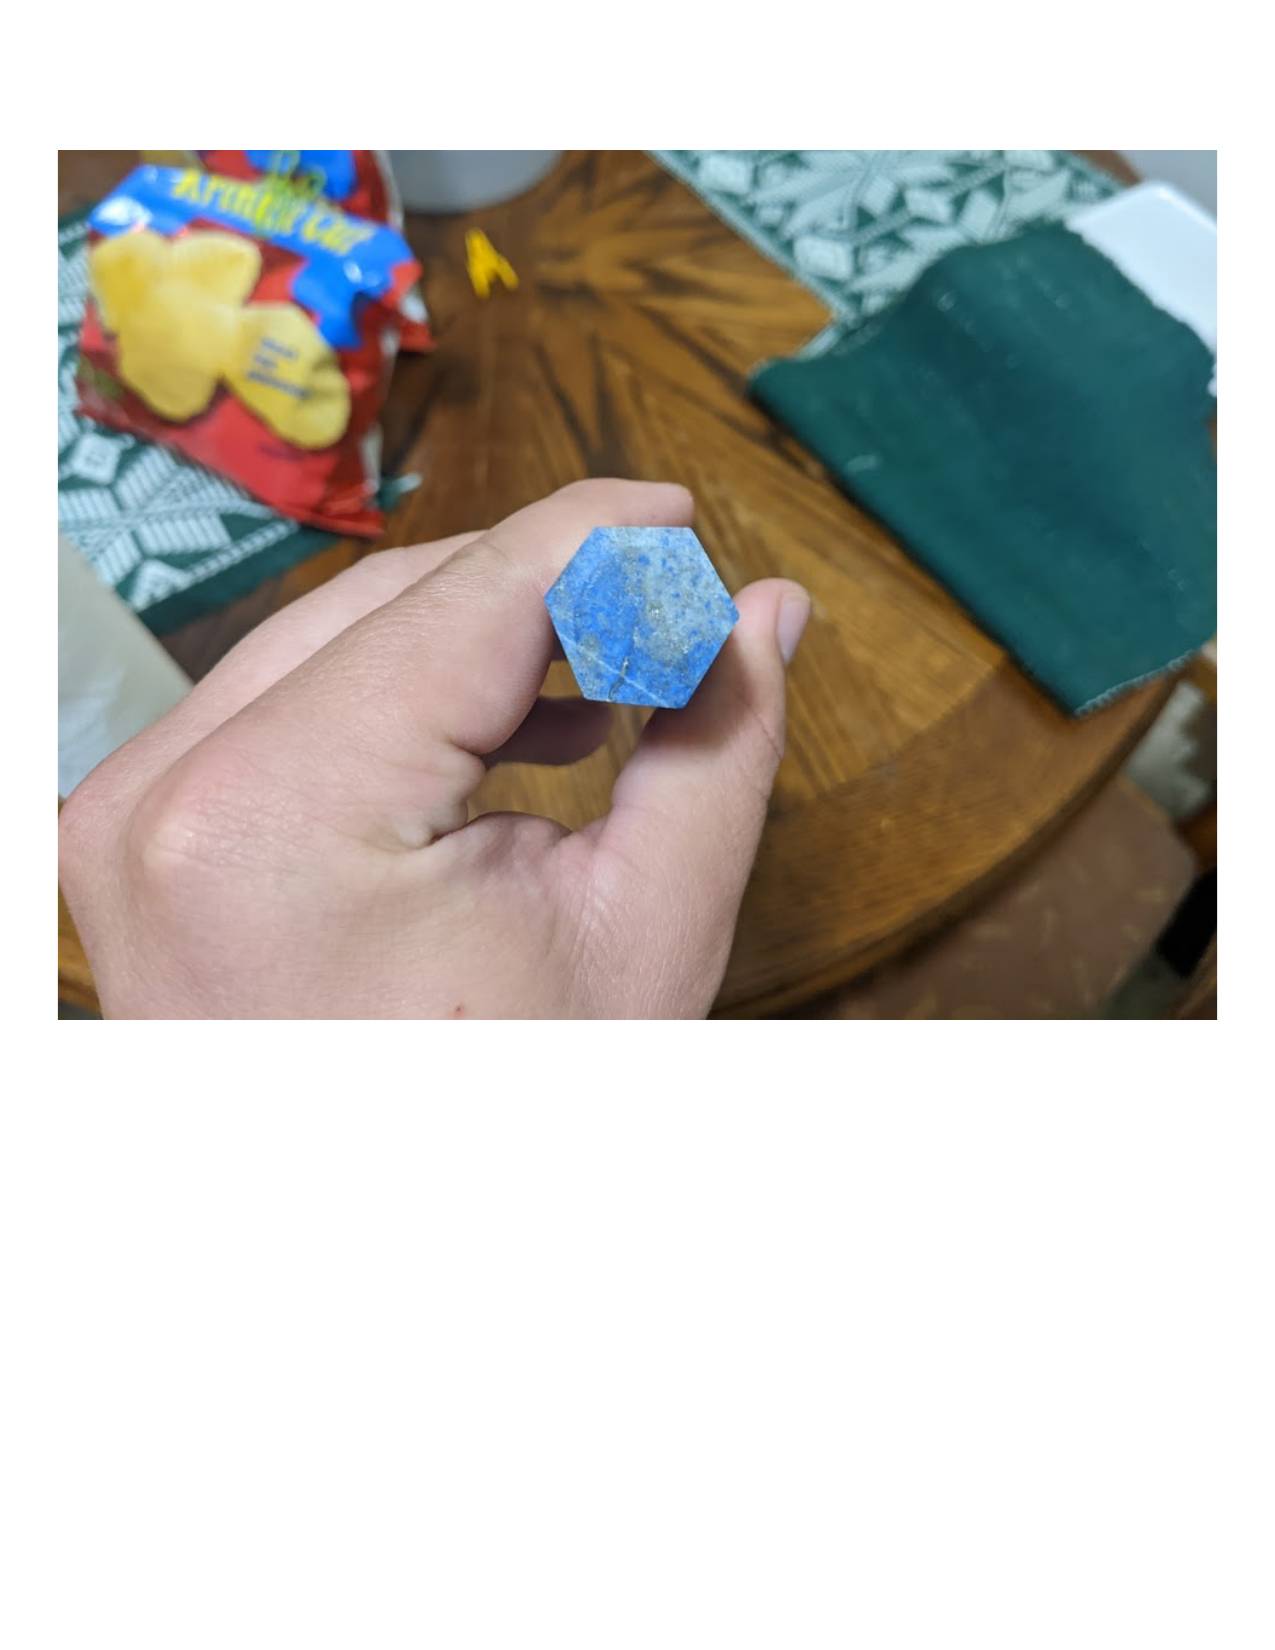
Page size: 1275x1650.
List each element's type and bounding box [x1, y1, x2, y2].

picture [57, 150, 1218, 1020]
